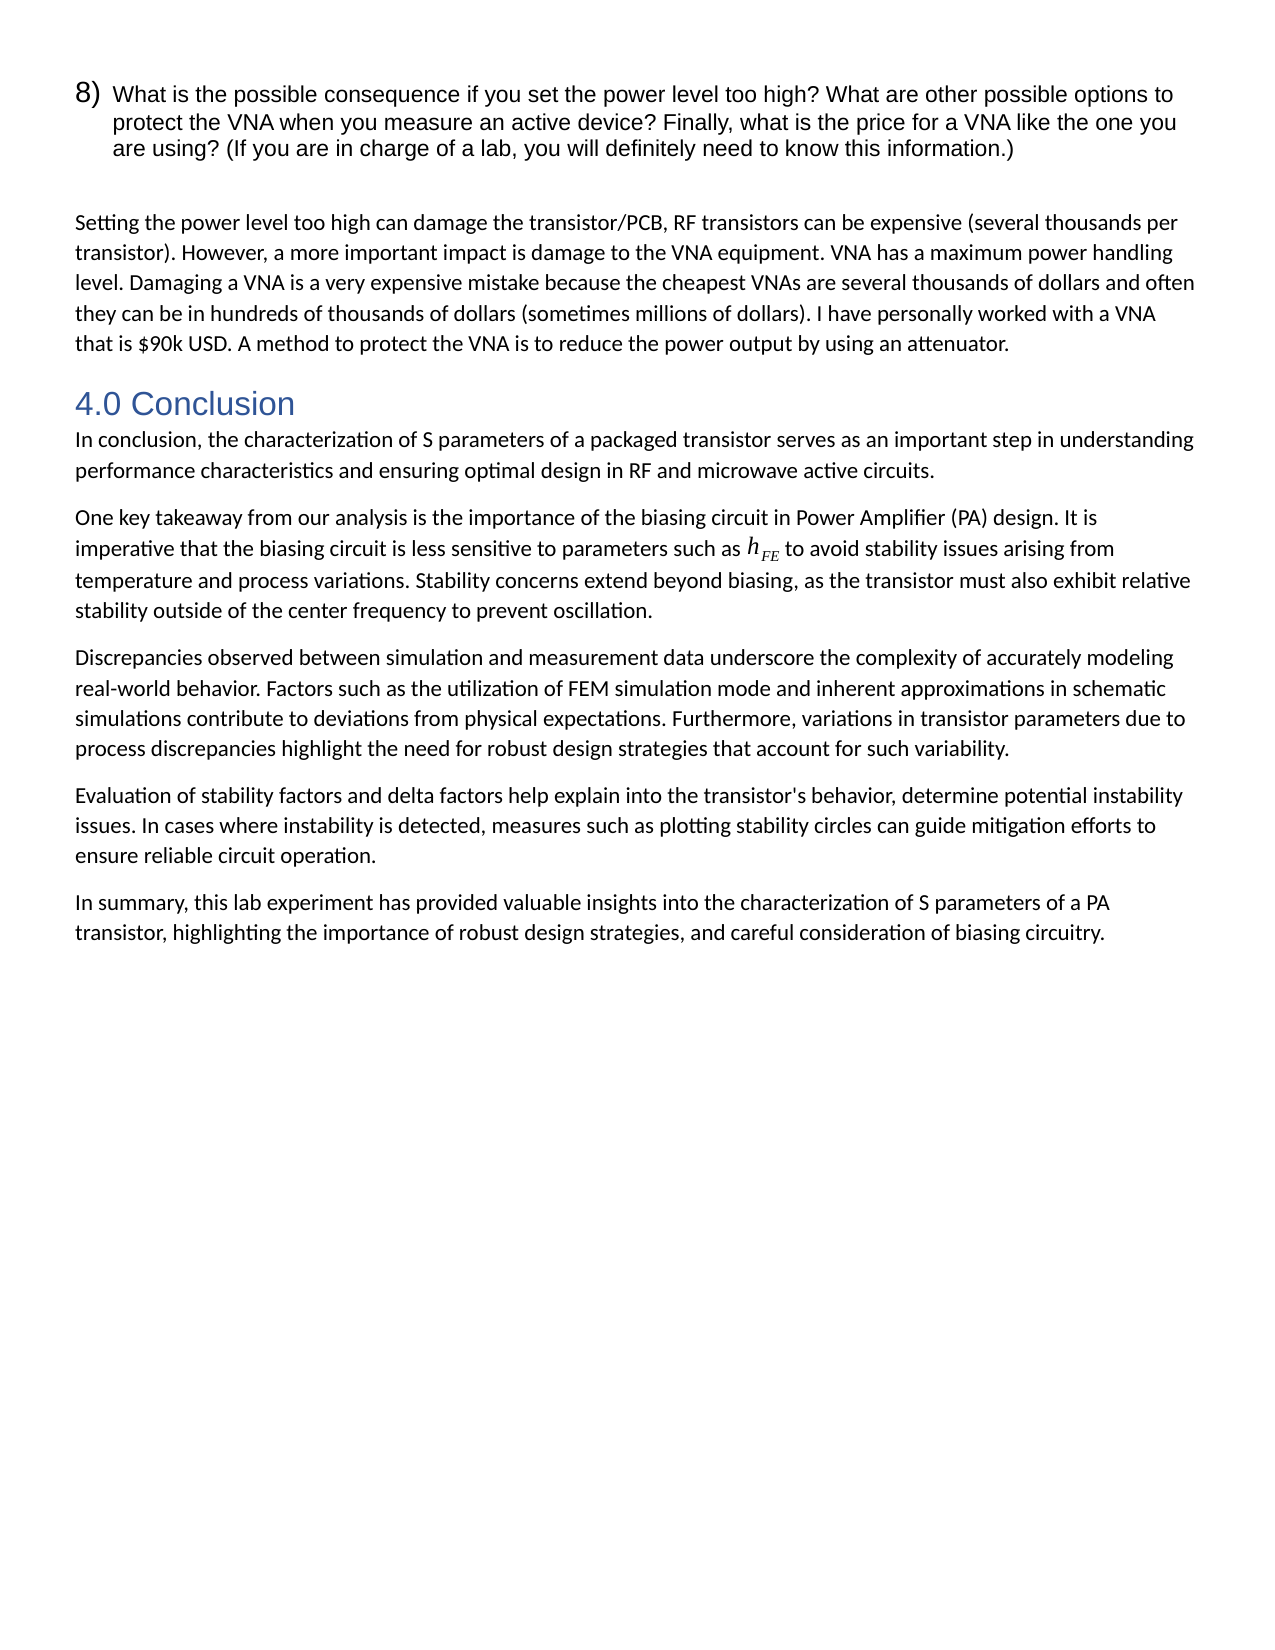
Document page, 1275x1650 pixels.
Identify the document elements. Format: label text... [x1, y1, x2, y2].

text Discrepancies observed between simulation and measurement data underscore the complexity of accurately modeling real-world behavior. Factors such as the utilization of FEM simulation mode and inherent approximations in schematic simulations contribute to deviations from physical expectations. Furthermore, variations in transistor parameters due to process discrepancies highlight the need for robust design strategies that account for such variability. [75, 643, 1200, 762]
text Evaluation of stability factors and delta factors help explain into the transistor's behavior, determine potential instability issues. In cases where instability is detected, measures such as plotting stability circles can guide mitigation efforts to ensure reliable circuit operation. [75, 781, 1200, 869]
text Setting the power level too high can damage the transistor/PCB, RF transistors can be expensive (several thousands per transistor). However, a more important impact is damage to the VNA equipment. VNA has a maximum power handling level. Damaging a VNA is a very expensive mistake because the cheapest VNAs are several thousands of dollars and often they can be in hundreds of thousands of dollars (sometimes millions of dollars). I have personally worked with a VNA that is $90k USD. A method to protect the VNA is to reduce the power output by using an attenuator. [75, 208, 1200, 357]
subtitle 4.0 Conclusion [75, 384, 1200, 423]
text One key takeaway from our analysis is the importance of the biasing circuit in Power Amplifier (PA) design. It is imperative that the biasing circuit is less sensitive to parameters such as to avoid stability issues arising from temperature and process variations. Stability concerns extend beyond biasing, as the transistor must also exhibit relative stability outside of the center frequency to prevent oscillation. [75, 503, 1200, 625]
list What is the possible consequence if you set the power level too high? What are other possible options to protect the VNA when you measure an active device? Finally, what is the price for a VNA like the one you are using? (If you are in charge of a lab, you will definitely need to know this information.) [75, 75, 1200, 161]
text In conclusion, the characterization of S parameters of a packaged transistor serves as an important step in understanding performance characteristics and ensuring optimal design in RF and microwave active circuits. [75, 426, 1200, 484]
text In summary, this lab experiment has provided valuable insights into the characterization of S parameters of a PA transistor, highlighting the importance of robust design strategies, and careful consideration of biasing circuitry. [75, 888, 1200, 947]
